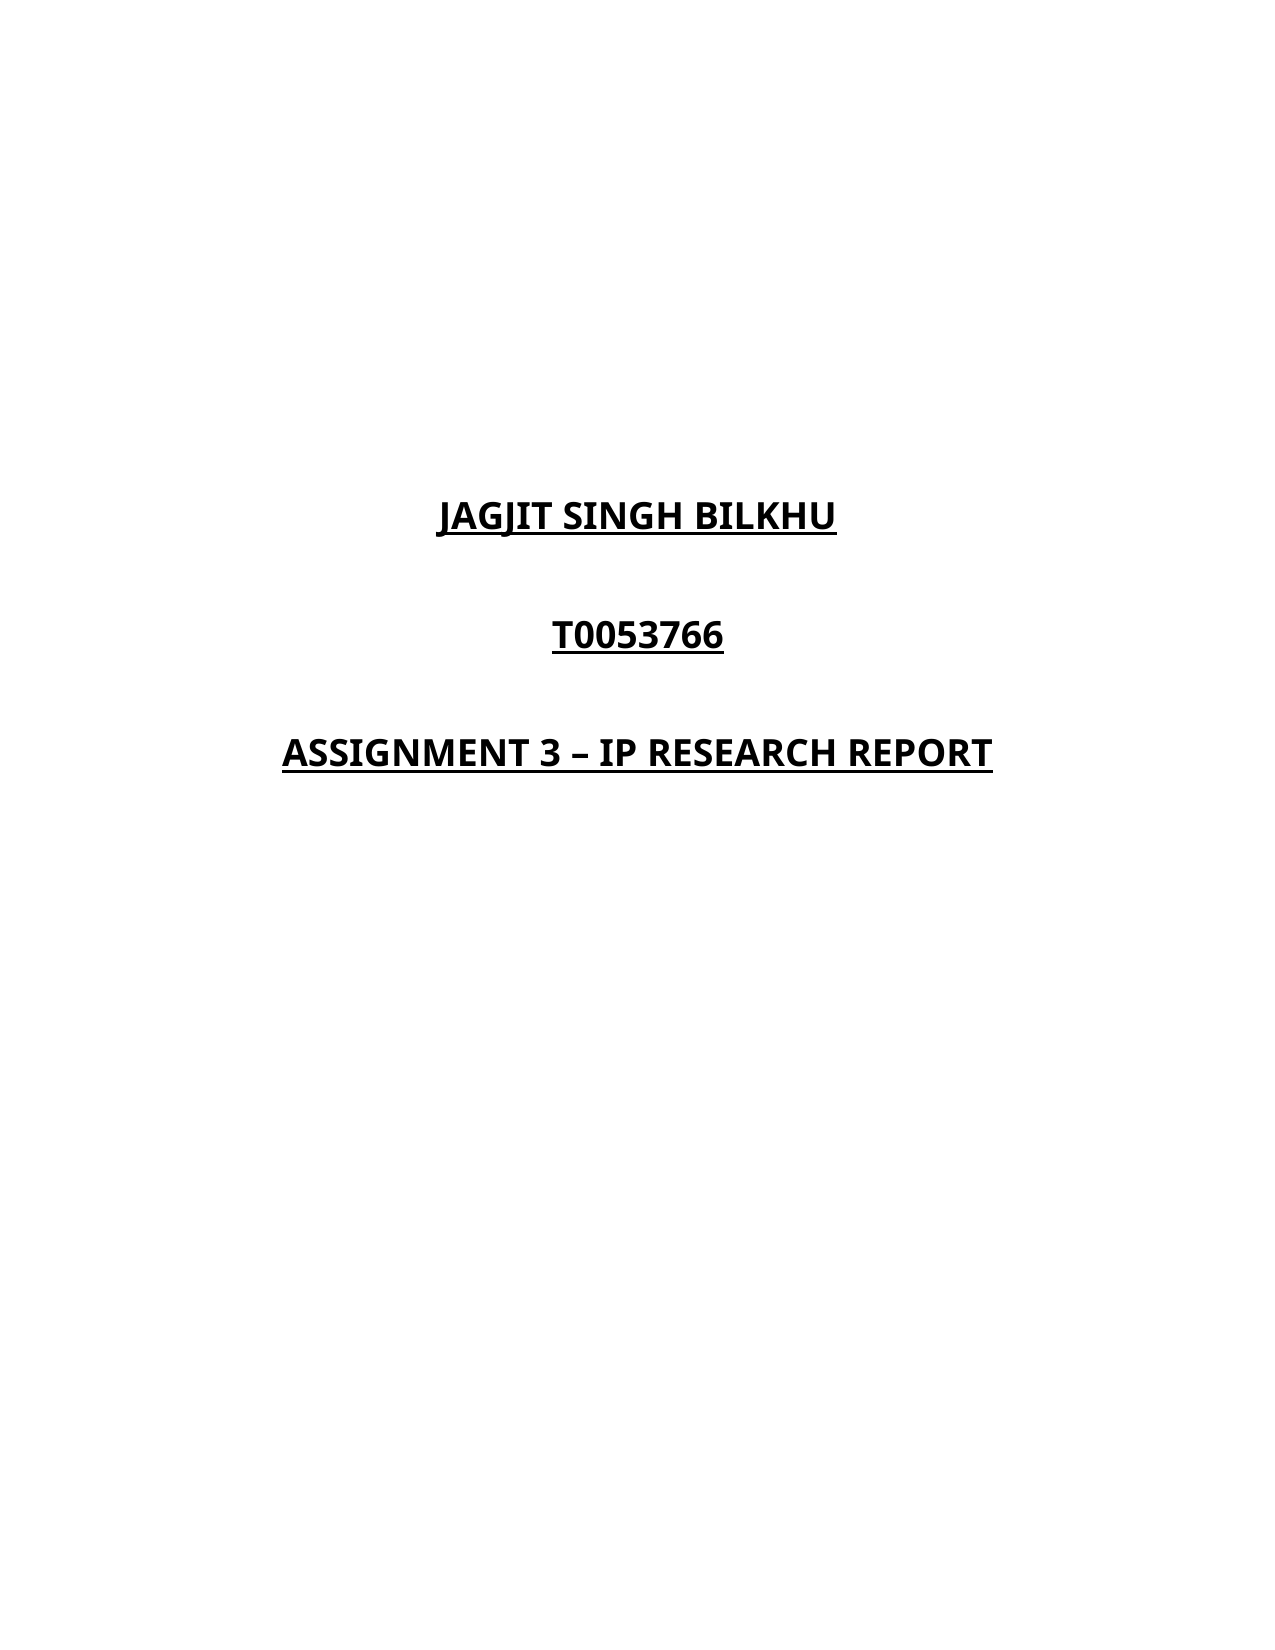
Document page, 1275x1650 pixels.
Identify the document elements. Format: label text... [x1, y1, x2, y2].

text T0053766 [150, 608, 1125, 659]
text JAGJIT SINGH BILKHU [150, 489, 1125, 540]
text ASSIGNMENT 3 – IP RESEARCH REPORT [150, 727, 1125, 778]
